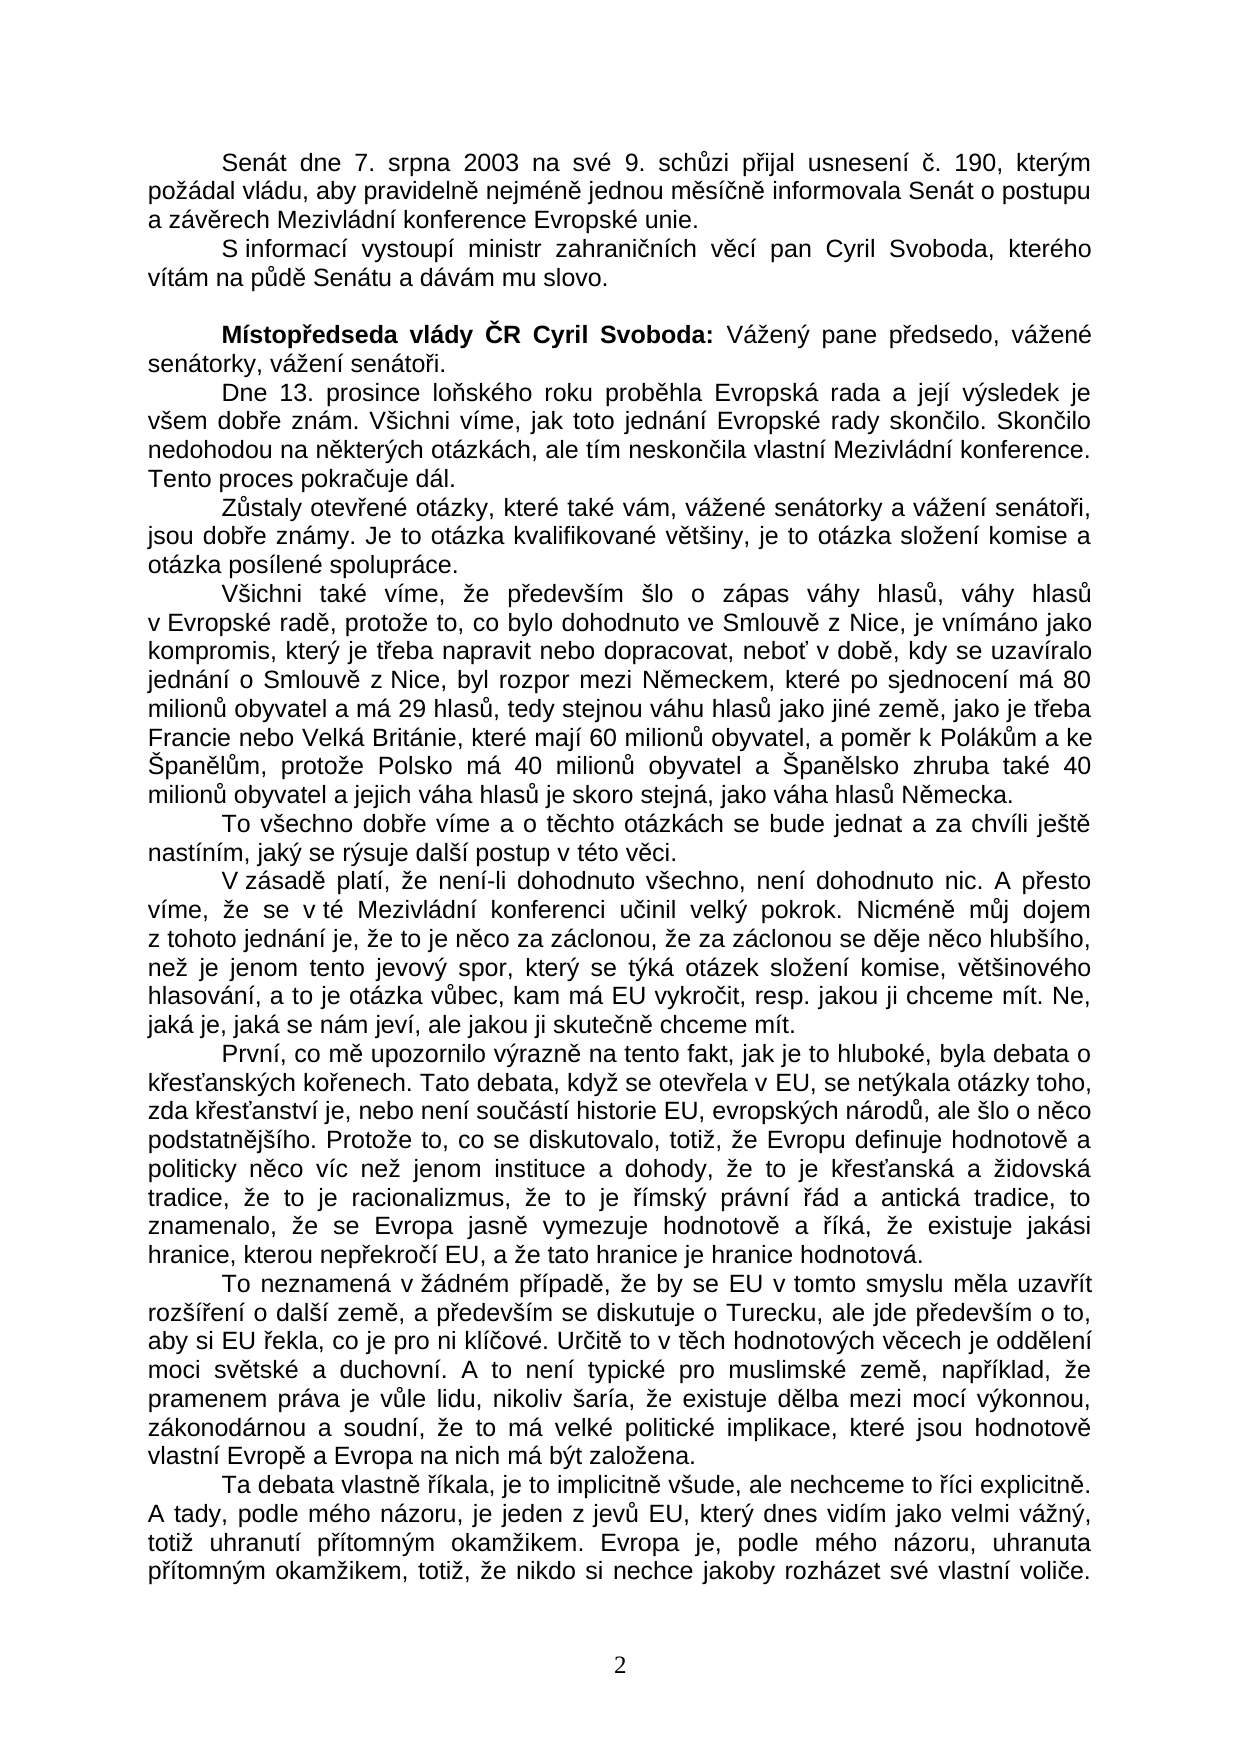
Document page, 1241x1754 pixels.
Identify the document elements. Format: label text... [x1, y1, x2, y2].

text Všichni také víme, že především šlo o zápas váhy hlasů, váhy hlasů v Evropské radě, protože to, co bylo dohodnuto ve Smlouvě z Nice, je vnímáno jako kompromis, který je třeba napravit nebo dopracovat, neboť v době, kdy se uzavíralo jednání o Smlouvě z Nice, byl rozpor mezi Německem, které po sjednocení má 80 milionů obyvatel a má 29 hlasů, tedy stejnou váhu hlasů jako jiné země, jako je třeba Francie nebo Velká Británie, které mají 60 milionů obyvatel, a poměr k Polákům a ke Španělům, protože Polsko má 40 milionů obyvatel a Španělsko zhruba také 40 milionů obyvatel a jejich váha hlasů je skoro stejná, jako váha hlasů Německa. [148, 579, 1093, 809]
text Místopředseda vlády ČR Cyril Svoboda: Vážený pane předsedo, vážené senátorky, vážení senátoři. [148, 320, 1093, 378]
text S informací vystoupí ministr zahraničních věcí pan Cyril Svoboda, kterého vítám na půdě Senátu a dávám mu slovo. [148, 234, 1093, 291]
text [148, 1470, 1093, 1585]
text Dne 13. prosince loňského roku proběhla Evropská rada a její výsledek je všem dobře znám. Všichni víme, jak toto jednání Evropské rady skončilo. Skončilo nedohodou na některých otázkách, ale tím neskončila vlastní Mezivládní konference. Tento proces pokračuje dál. [148, 378, 1093, 493]
text To neznamená v žádném případě, že by se EU v tomto smyslu měla uzavřít rozšíření o další země, a především se diskutuje o Turecku, ale jde především o to, aby si EU řekla, co je pro ni klíčové. Určitě to v těch hodnotových věcech je oddělení moci světské a duchovní. A to není typické pro muslimské země, například, že pramenem práva je vůle lidu, nikoliv šaría, že existuje dělba mezi mocí výkonnou, zákonodárnou a soudní, že to má velké politické implikace, které jsou hodnotově vlastní Evropě a Evropa na nich má být založena. [148, 1269, 1093, 1470]
text První, co mě upozornilo výrazně na tento fakt, jak je to hluboké, byla debata o křesťanských kořenech. Tato debata, když se otevřela v EU, se netýkala otázky toho, zda křesťanství je, nebo není součástí historie EU, evropských národů, ale šlo o něco podstatnějšího. Protože to, co se diskutovalo, totiž, že Evropu definuje hodnotově a politicky něco víc než jenom instituce a dohody, že to je křesťanská a židovská tradice, že to je racionalizmus, že to je římský právní řád a antická tradice, to znamenalo, že se Evropa jasně vymezuje hodnotově a říká, že existuje jakási hranice, kterou nepřekročí EU, a že tato hranice je hranice hodnotová. [148, 1039, 1093, 1269]
text Zůstaly otevřené otázky, které také vám, vážené senátorky a vážení senátoři, jsou dobře známy. Je to otázka kvalifikované většiny, je to otázka složení komise a otázka posílené spolupráce. [148, 493, 1093, 579]
text To všechno dobře víme a o těchto otázkách se bude jednat a za chvíli ještě nastíním, jaký se rýsuje další postup v této věci. [148, 809, 1093, 866]
text Senát dne 7. srpna 2003 na své 9. schůzi přijal usnesení č. 190, kterým požádal vládu, aby pravidelně nejméně jednou měsíčně informovala Senát o postupu a závěrech Mezivládní konference Evropské unie. [148, 148, 1093, 234]
text V zásadě platí, že není-li dohodnuto všechno, není dohodnuto nic. A přesto víme, že se v té Mezivládní konferenci učinil velký pokrok. Nicméně můj dojem z tohoto jednání je, že to je něco za záclonou, že za záclonou se děje něco hlubšího, než je jenom tento jevový spor, který se týká otázek složení komise, většinového hlasování, a to je otázka vůbec, kam má EU vykročit, resp. jakou ji chceme mít. Ne, jaká je, jaká se nám jeví, ale jakou ji skutečně chceme mít. [148, 866, 1093, 1039]
